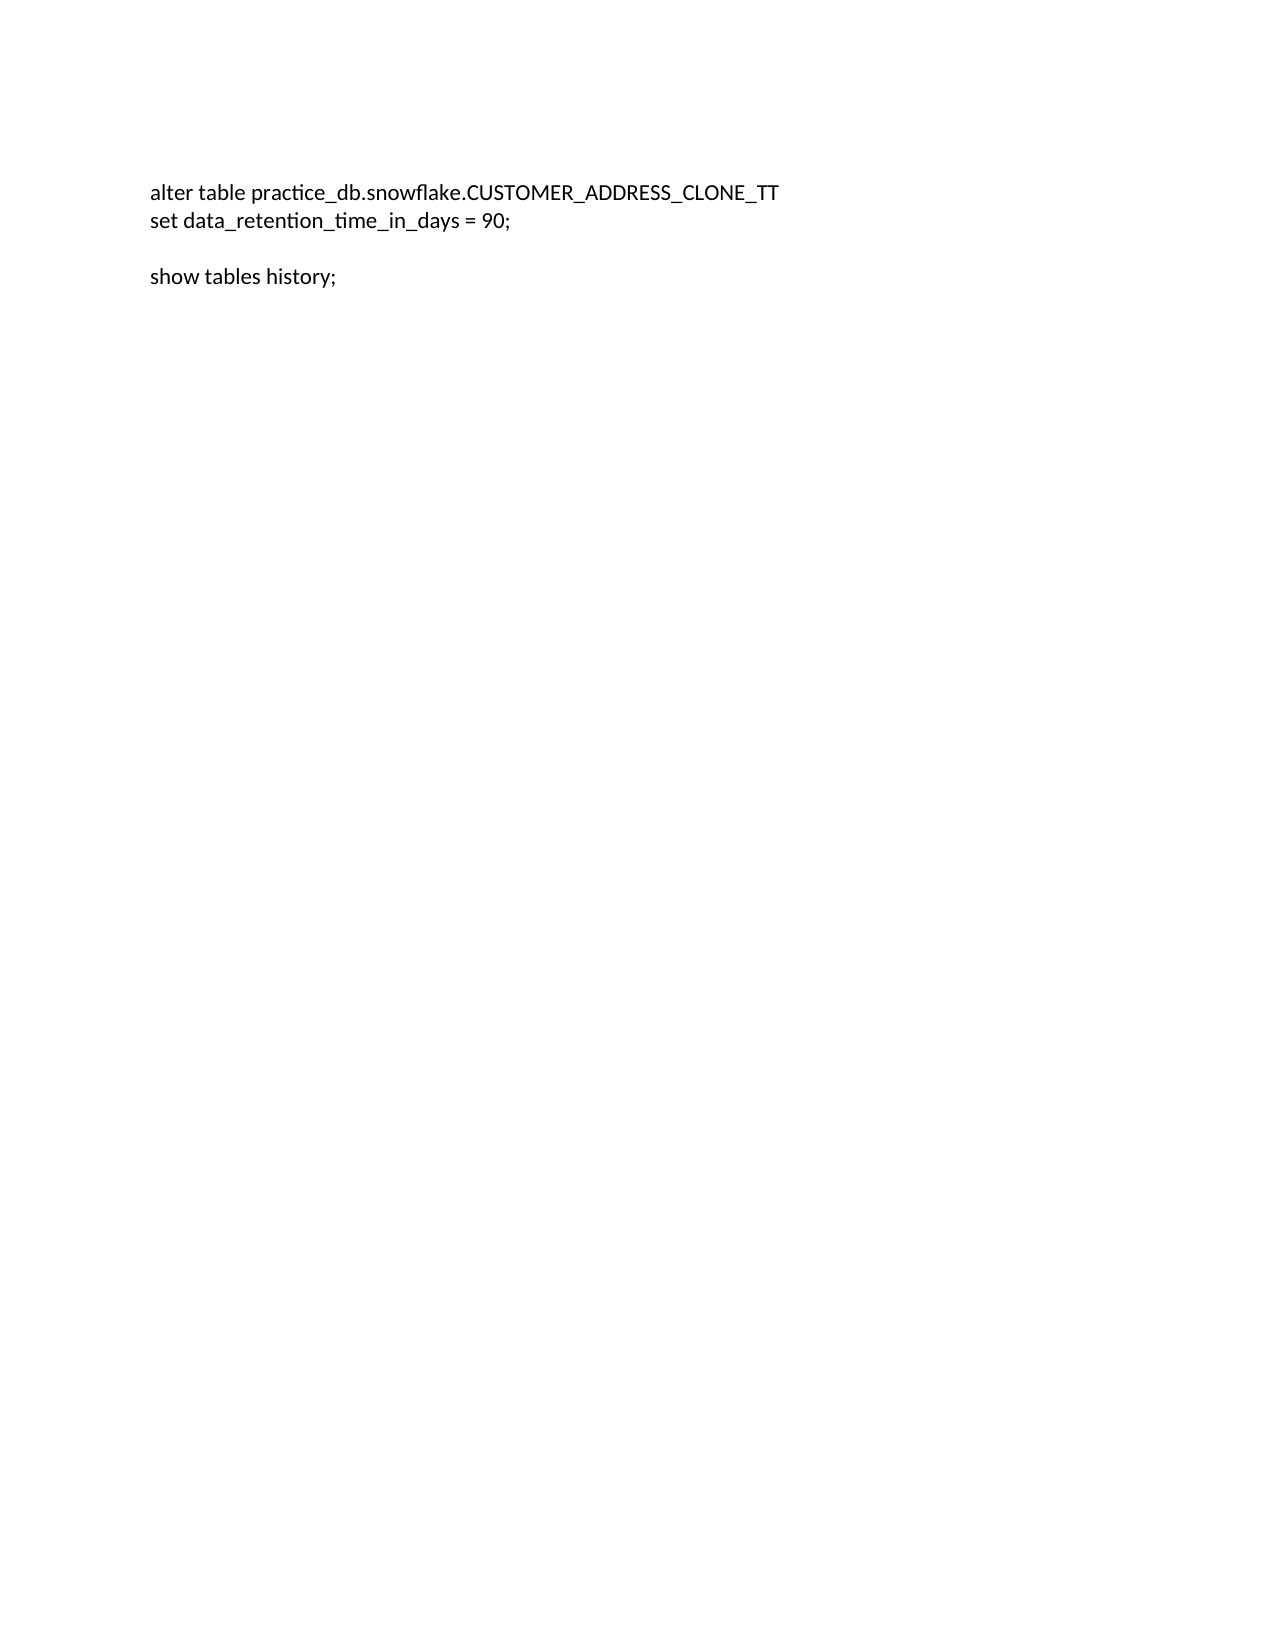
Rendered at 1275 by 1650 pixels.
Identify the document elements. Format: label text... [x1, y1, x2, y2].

text set data_retention_time_in_days = 90; [150, 206, 1125, 234]
text show tables history; [150, 262, 1125, 290]
text alter table practice_db.snowflake.CUSTOMER_ADDRESS_CLONE_TT [150, 178, 1125, 206]
